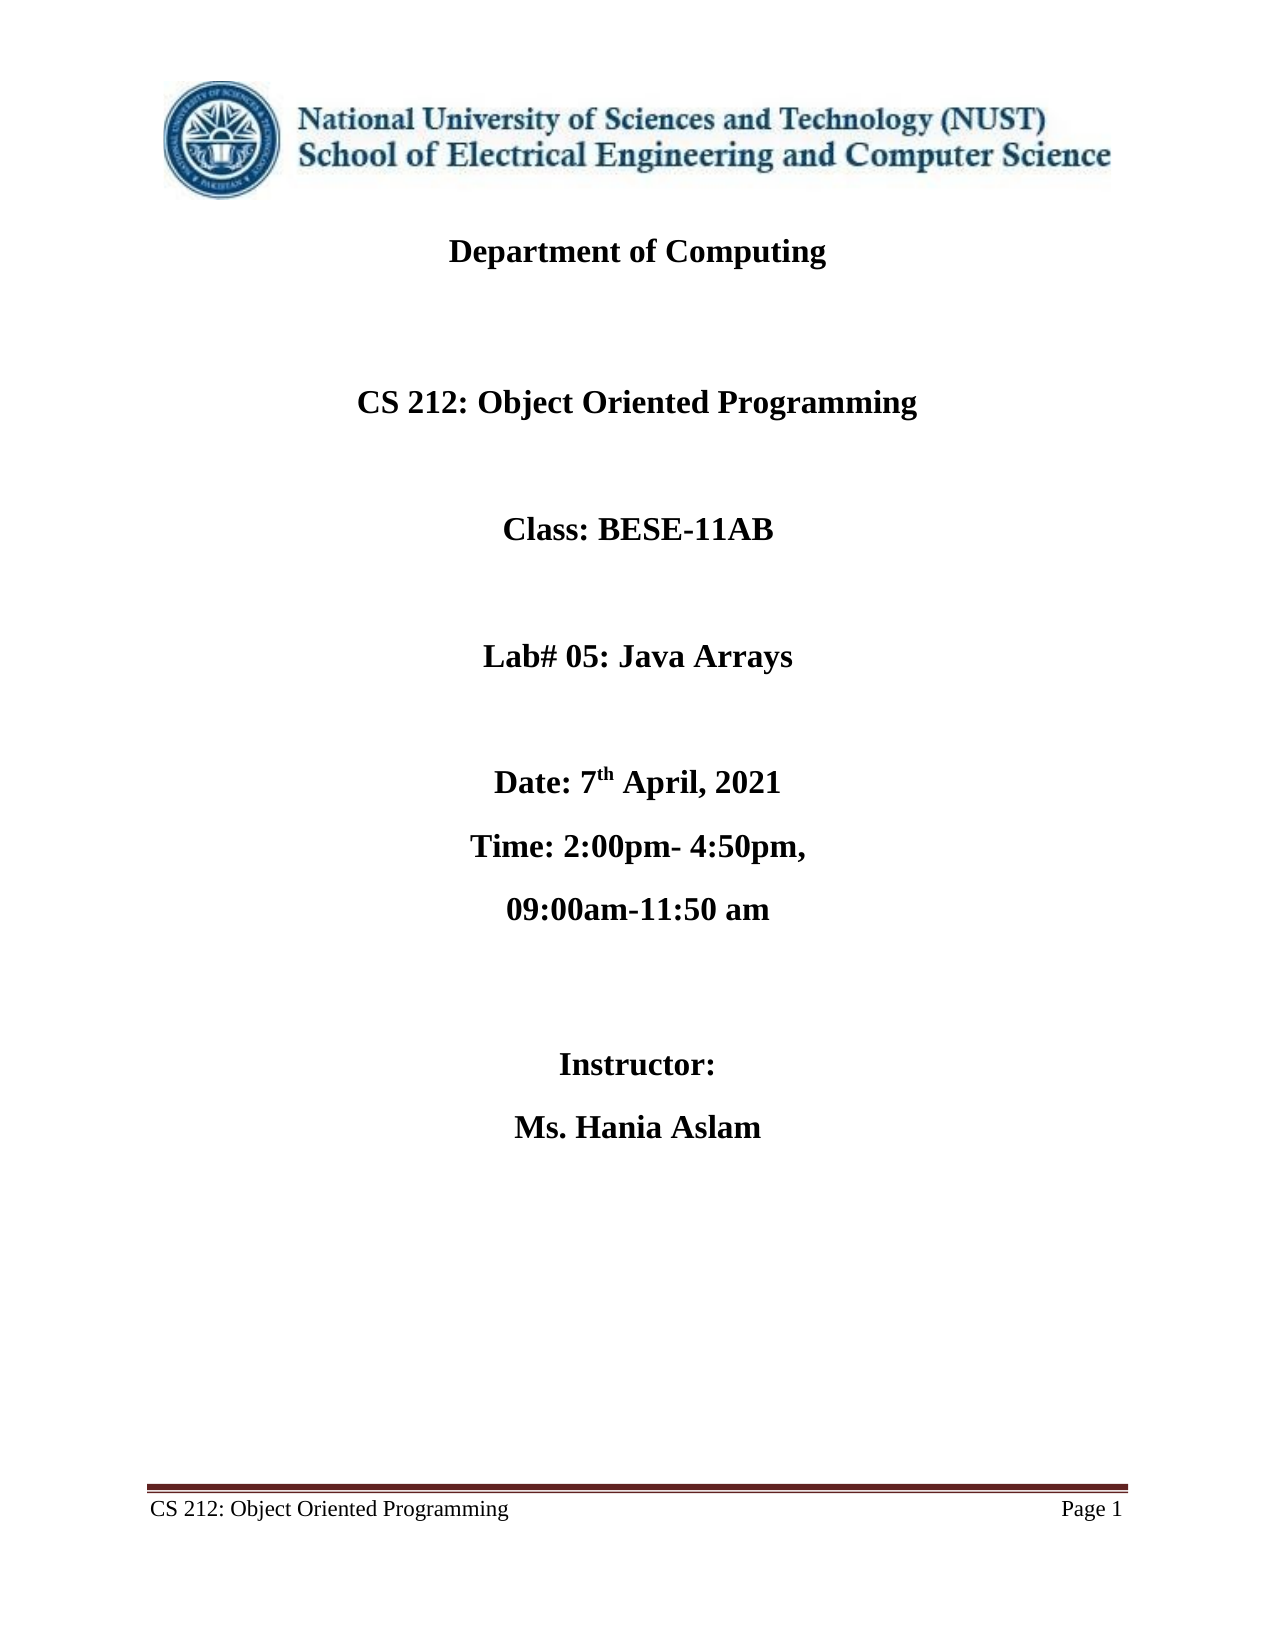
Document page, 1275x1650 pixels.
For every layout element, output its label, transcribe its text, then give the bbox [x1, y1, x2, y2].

picture [163, 81, 1112, 200]
subtitle Department of Computing [354, 231, 920, 269]
text Class: BESE-11AB [354, 509, 922, 548]
text Lab# 05: Java Arrays [354, 636, 921, 674]
text CS 212: Object Oriented Programming [354, 382, 919, 421]
text Instructor: Ms. Hania Aslam [514, 1044, 763, 1146]
text Date: 7th April, 2021 Time: 2:00pm- 4:50pm, 09:00am-11:50 am [469, 763, 806, 927]
